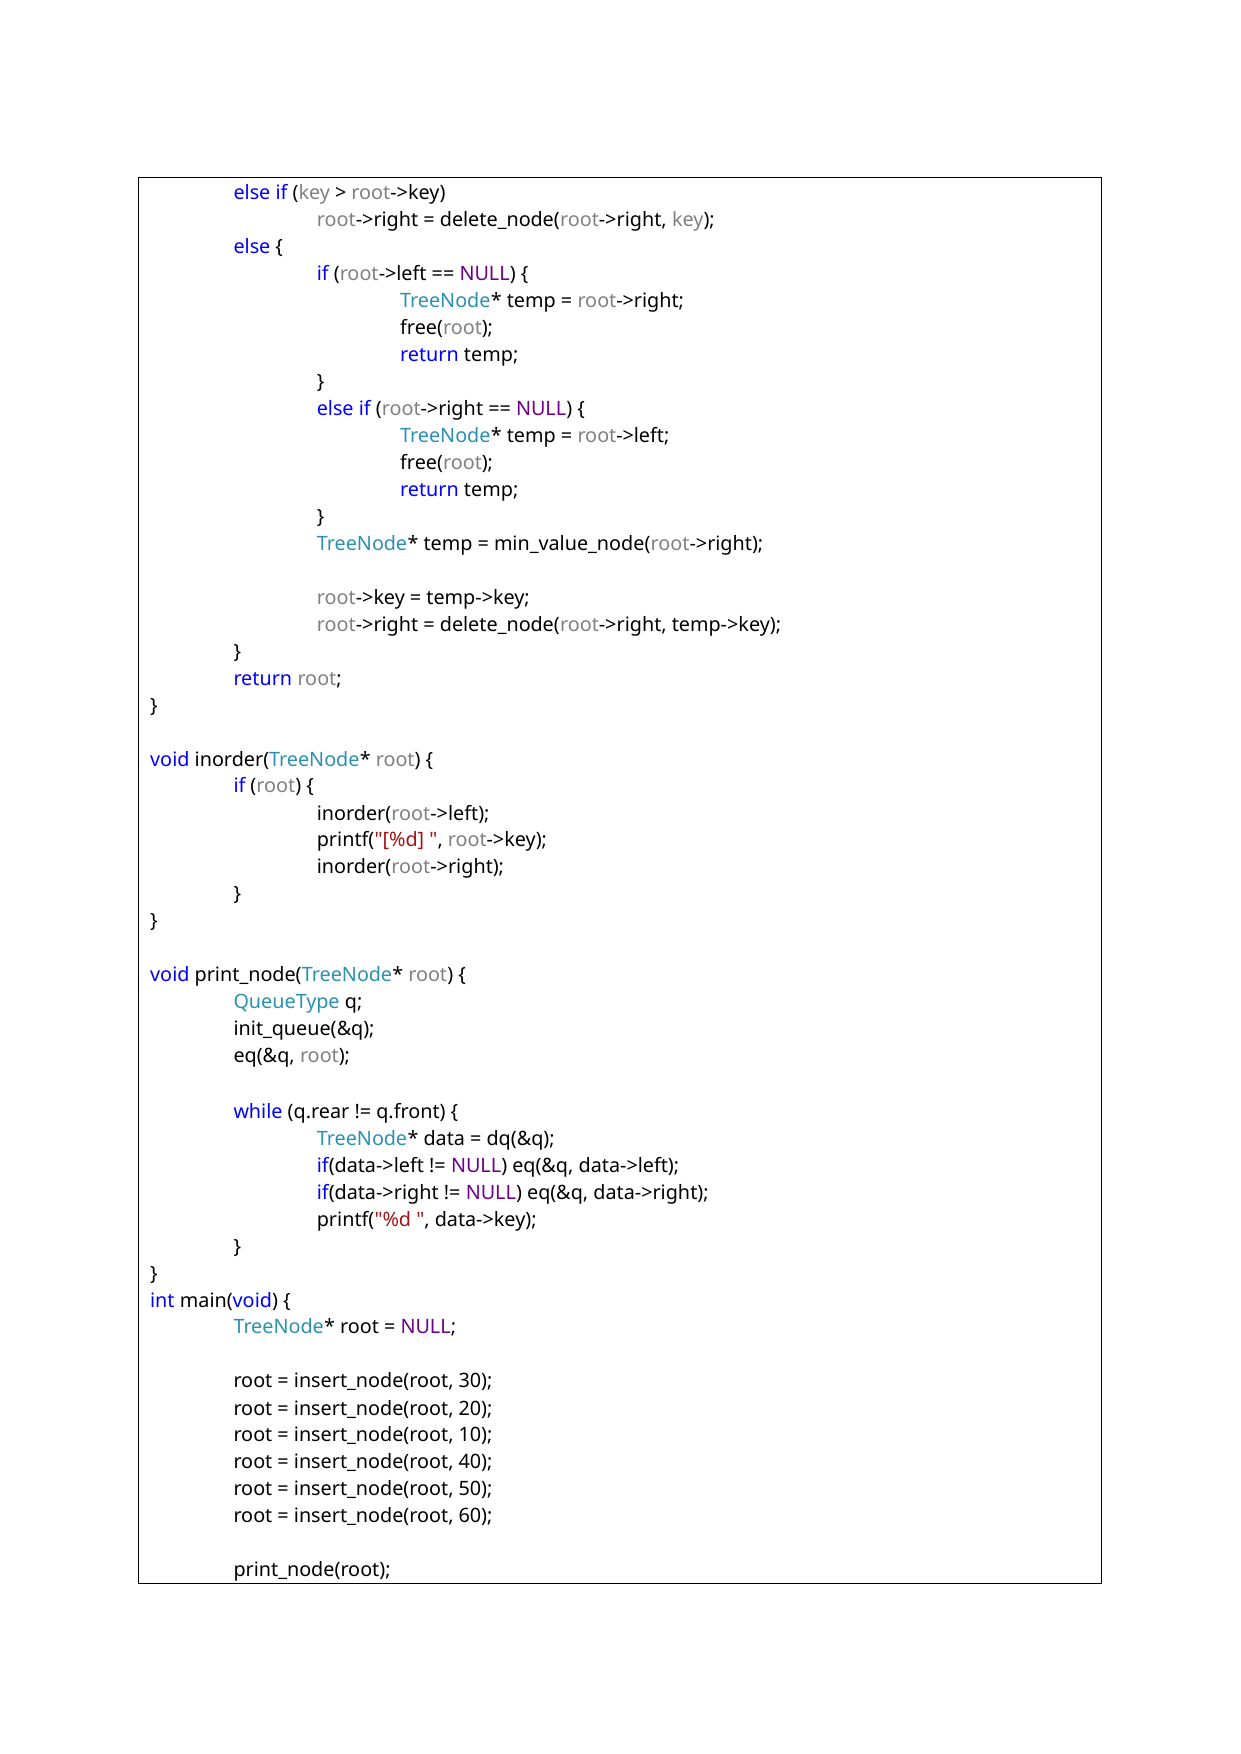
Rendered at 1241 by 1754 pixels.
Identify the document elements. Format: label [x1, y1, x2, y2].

table_cell [139, 178, 1101, 1583]
